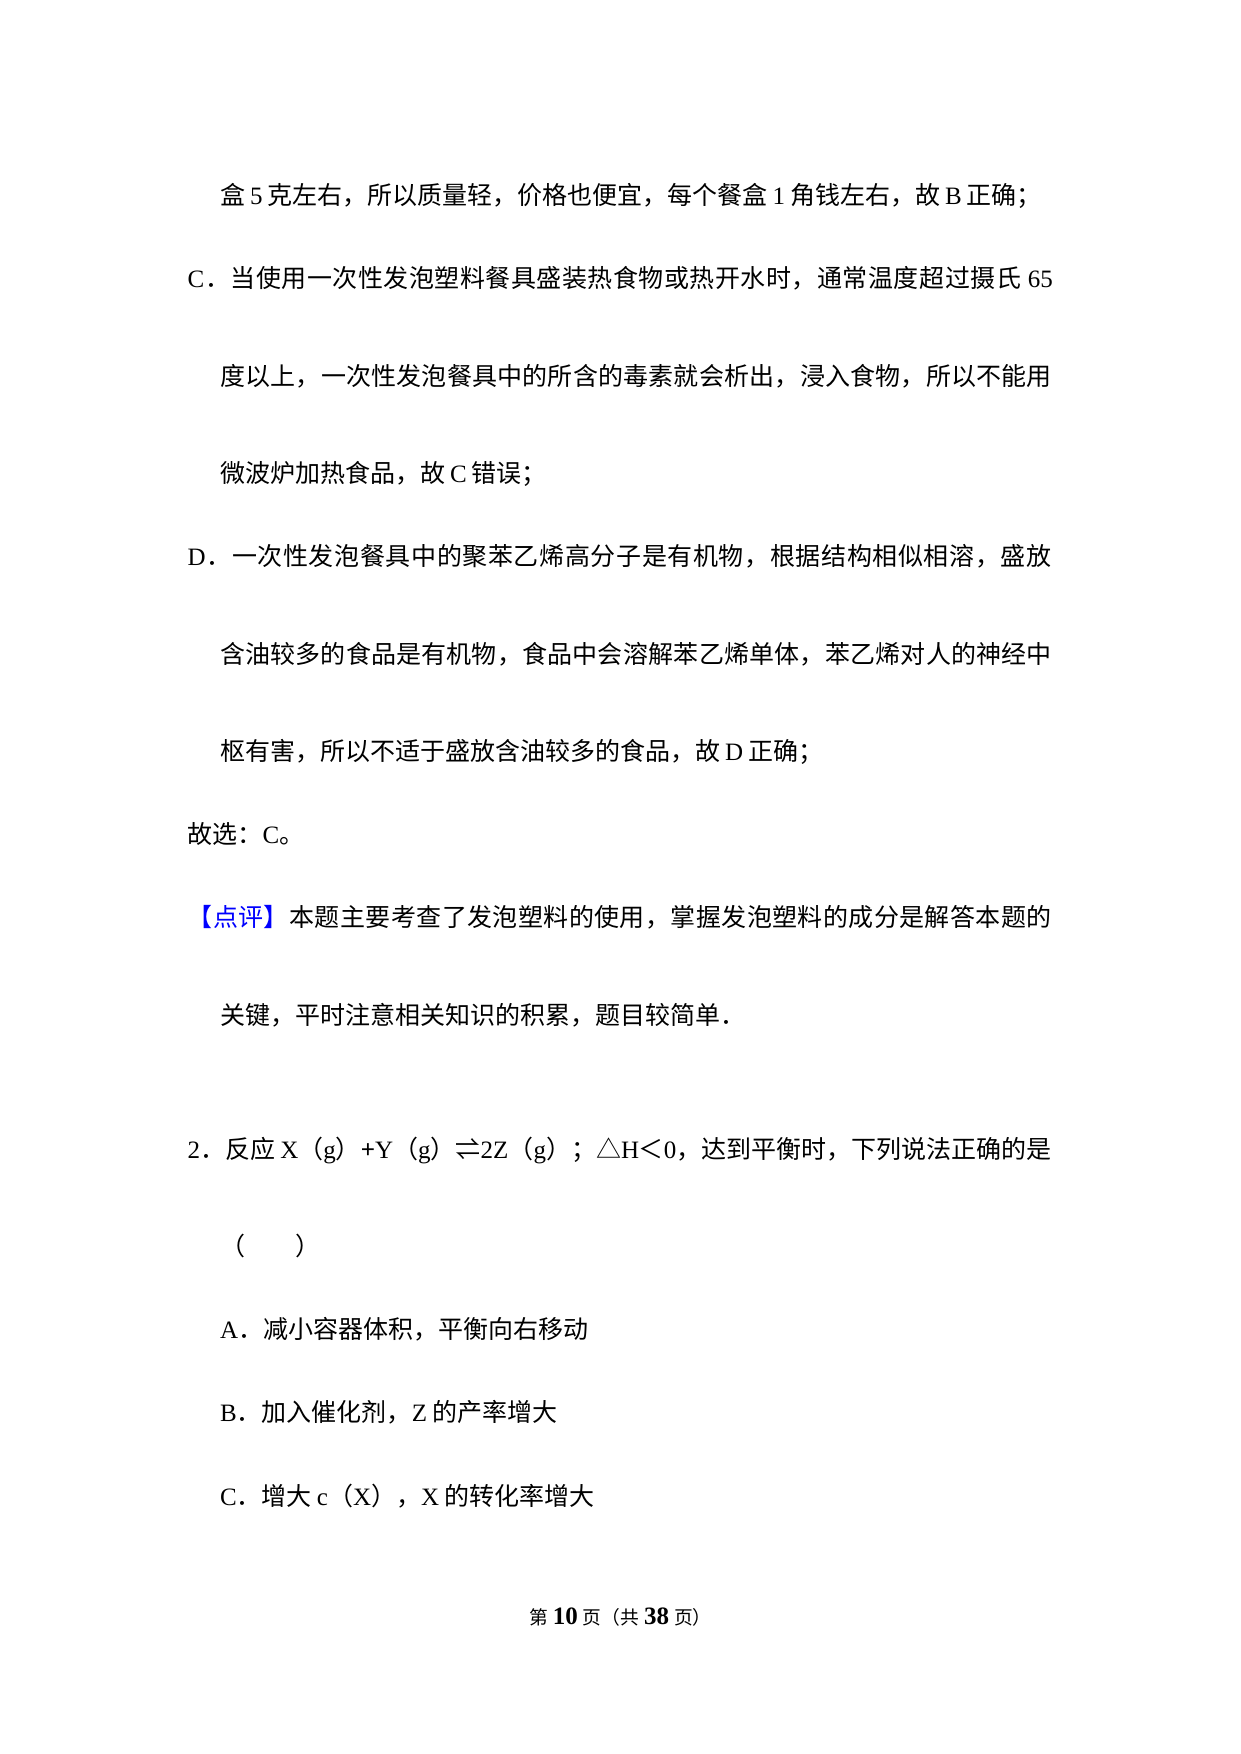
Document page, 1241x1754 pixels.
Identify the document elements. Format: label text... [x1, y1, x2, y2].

text D．一次性发泡餐具中的聚苯乙烯高分子是有机物，根据结构相似相溶，盛放含油较多的食品是有机物，食品中会溶解苯乙烯单体，苯乙烯对人的神经中枢有害，所以不适于盛放含油较多的食品，故D正确； [187, 522, 1053, 782]
text C．增大c（X），X的转化率增大 [187, 1462, 1053, 1527]
text 故选：C。 [187, 800, 1053, 865]
text 2．反应X（g）+Y（g）⇌2Z（g）；△H＜0，达到平衡时，下列说法正确的是（ ） [187, 1115, 1053, 1277]
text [187, 161, 1053, 226]
text B．加入催化剂，Z的产率增大 [187, 1378, 1053, 1443]
text 【点评】本题主要考查了发泡塑料的使用，掌握发泡塑料的成分是解答本题的关键，平时注意相关知识的积累，题目较简单． [187, 883, 1053, 1046]
text C．当使用一次性发泡塑料餐具盛装热食物或热开水时，通常温度超过摄氏65度以上，一次性发泡餐具中的所含的毒素就会析出，浸入食物，所以不能用微波炉加热食品，故C错误； [187, 244, 1053, 504]
text A．减小容器体积，平衡向右移动 [187, 1295, 1053, 1360]
